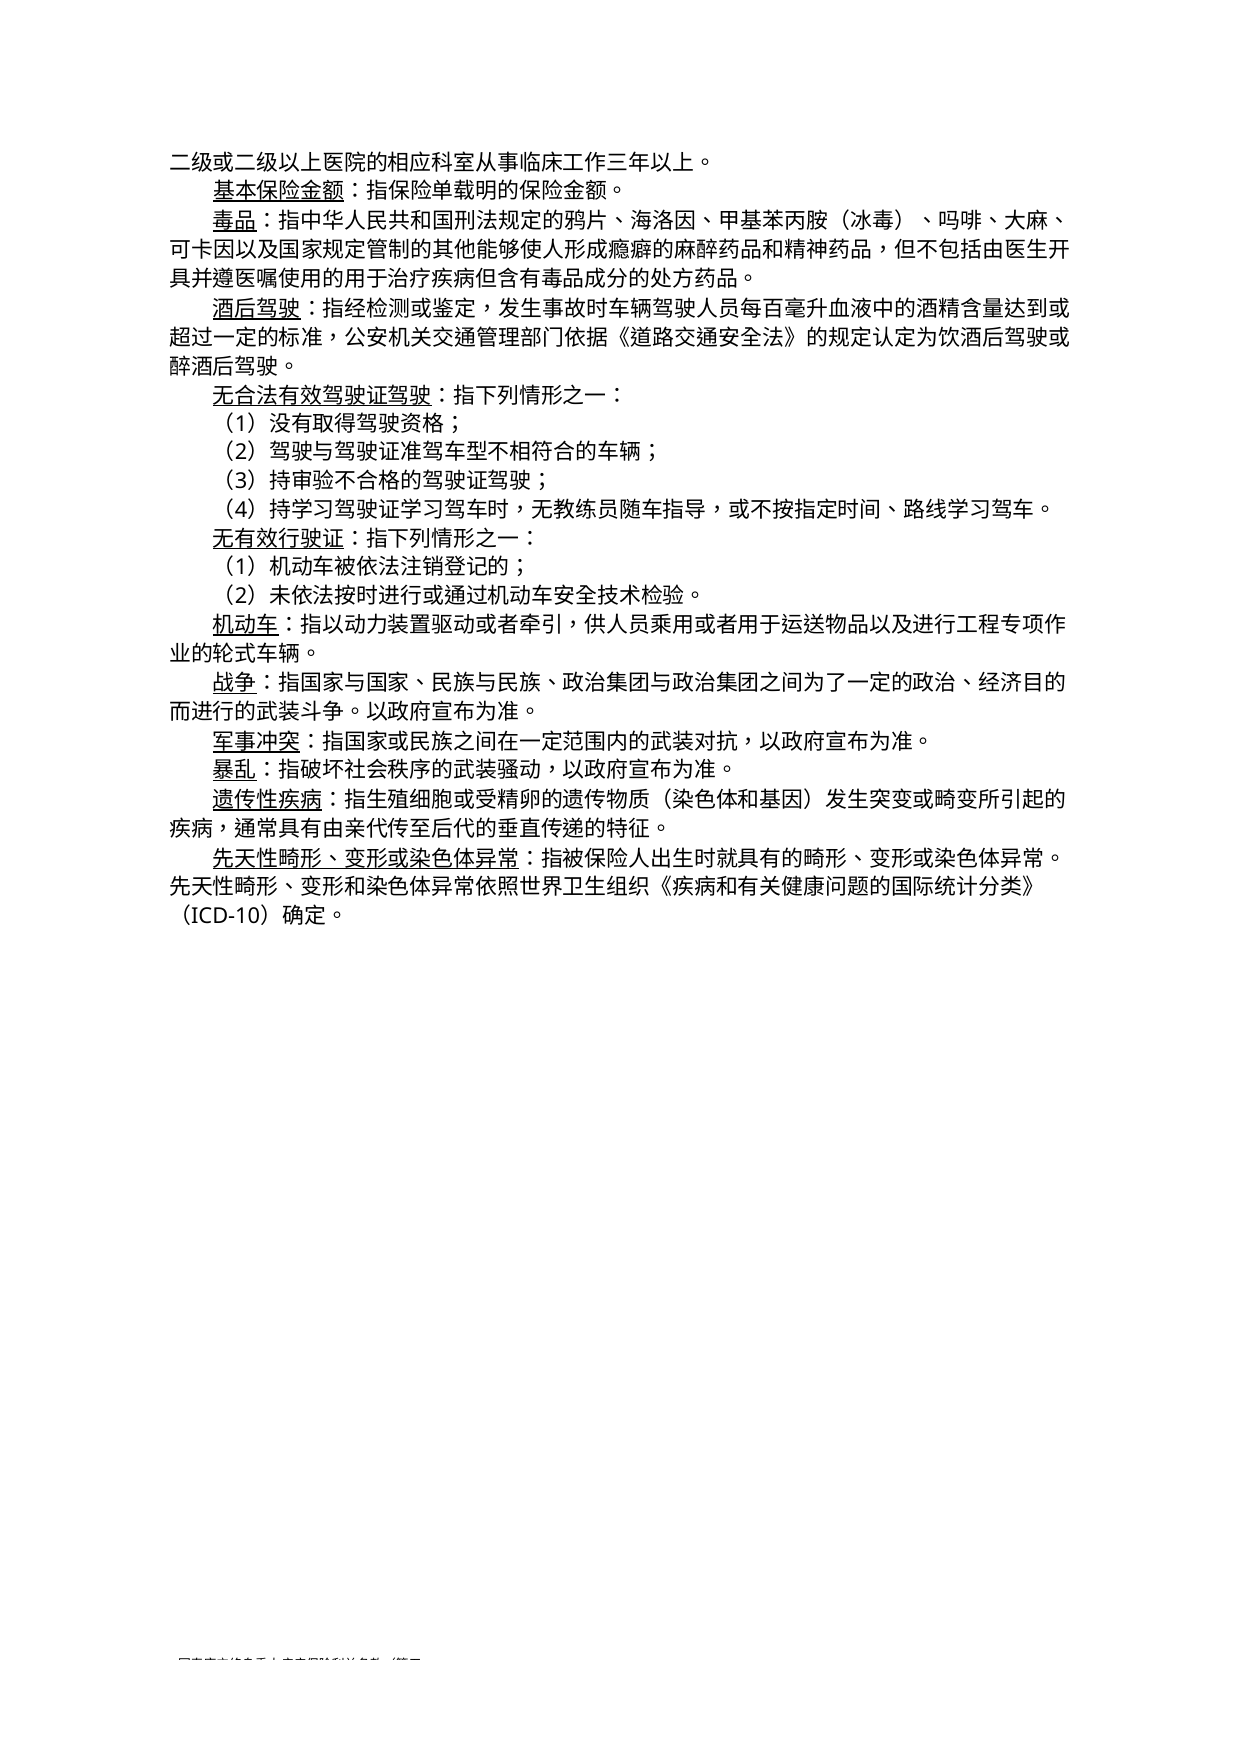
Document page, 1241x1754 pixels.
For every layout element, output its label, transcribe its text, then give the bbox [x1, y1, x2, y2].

text 无合法有效驾驶证驾驶：指下列情形之一： [213, 381, 1082, 409]
text （4）持学习驾驶证学习驾车时，无教练员随车指导，或不按指定时间、路线学习驾车。无有效行驶证：指下列情形之一： [213, 494, 1060, 552]
text （ICD-10）确定。 [169, 901, 1082, 929]
text （2）驾驶与驾驶证准驾车型不相符合的车辆； [213, 437, 1082, 465]
text （3）持审验不合格的驾驶证驾驶； [213, 465, 1082, 494]
text （2）未依法按时进行或通过机动车安全技术检验。 [213, 581, 1082, 609]
text （1）没有取得驾驶资格； [213, 409, 1082, 437]
text 毒品：指中华人民共和国刑法规定的鸦片、海洛因、甲基苯丙胺（冰毒）、吗啡、大麻、可卡因以及国家规定管制的其他能够使人形成瘾癖的麻醉药品和精神药品，但不包括由医生开具并遵医嘱使用的用于治疗疾病但含有毒品成分的处方药品。 [169, 205, 1071, 293]
text 战争：指国家与国家、民族与民族、政治集团与政治集团之间为了一定的政治、经济目的而进行的武装斗争。以政府宣布为准。 [169, 667, 1071, 726]
text 军事冲突：指国家或民族之间在一定范围内的武装对抗，以政府宣布为准。暴乱：指破坏社会秩序的武装骚动，以政府宣布为准。 [213, 726, 939, 784]
text 机动车：指以动力装置驱动或者牵引，供人员乘用或者用于运送物品以及进行工程专项作业的轮式车辆。 [169, 609, 1071, 667]
text 遗传性疾病：指生殖细胞或受精卵的遗传物质（染色体和基因）发生突变或畸变所引起的疾病，通常具有由亲代传至后代的垂直传递的特征。 [169, 784, 1071, 843]
text （1）机动车被依法注销登记的； [213, 552, 1082, 581]
text 酒后驾驶：指经检测或鉴定，发生事故时车辆驾驶人员每百毫升血液中的酒精含量达到或超过一定的标准，公安机关交通管理部门依据《道路交通安全法》的规定认定为饮酒后驾驶或醉酒后驾驶。 [169, 293, 1071, 381]
text 先天性畸形、变形或染色体异常：指被保险人出生时就具有的畸形、变形或染色体异常。先天性畸形、变形和染色体异常依照世界卫生组织《疾病和有关健康问题的国际统计分类》 [169, 843, 1071, 901]
text 二级或二级以上医院的相应科室从事临床工作三年以上。基本保险金额：指保险单载明的保险金额。 [169, 147, 719, 205]
